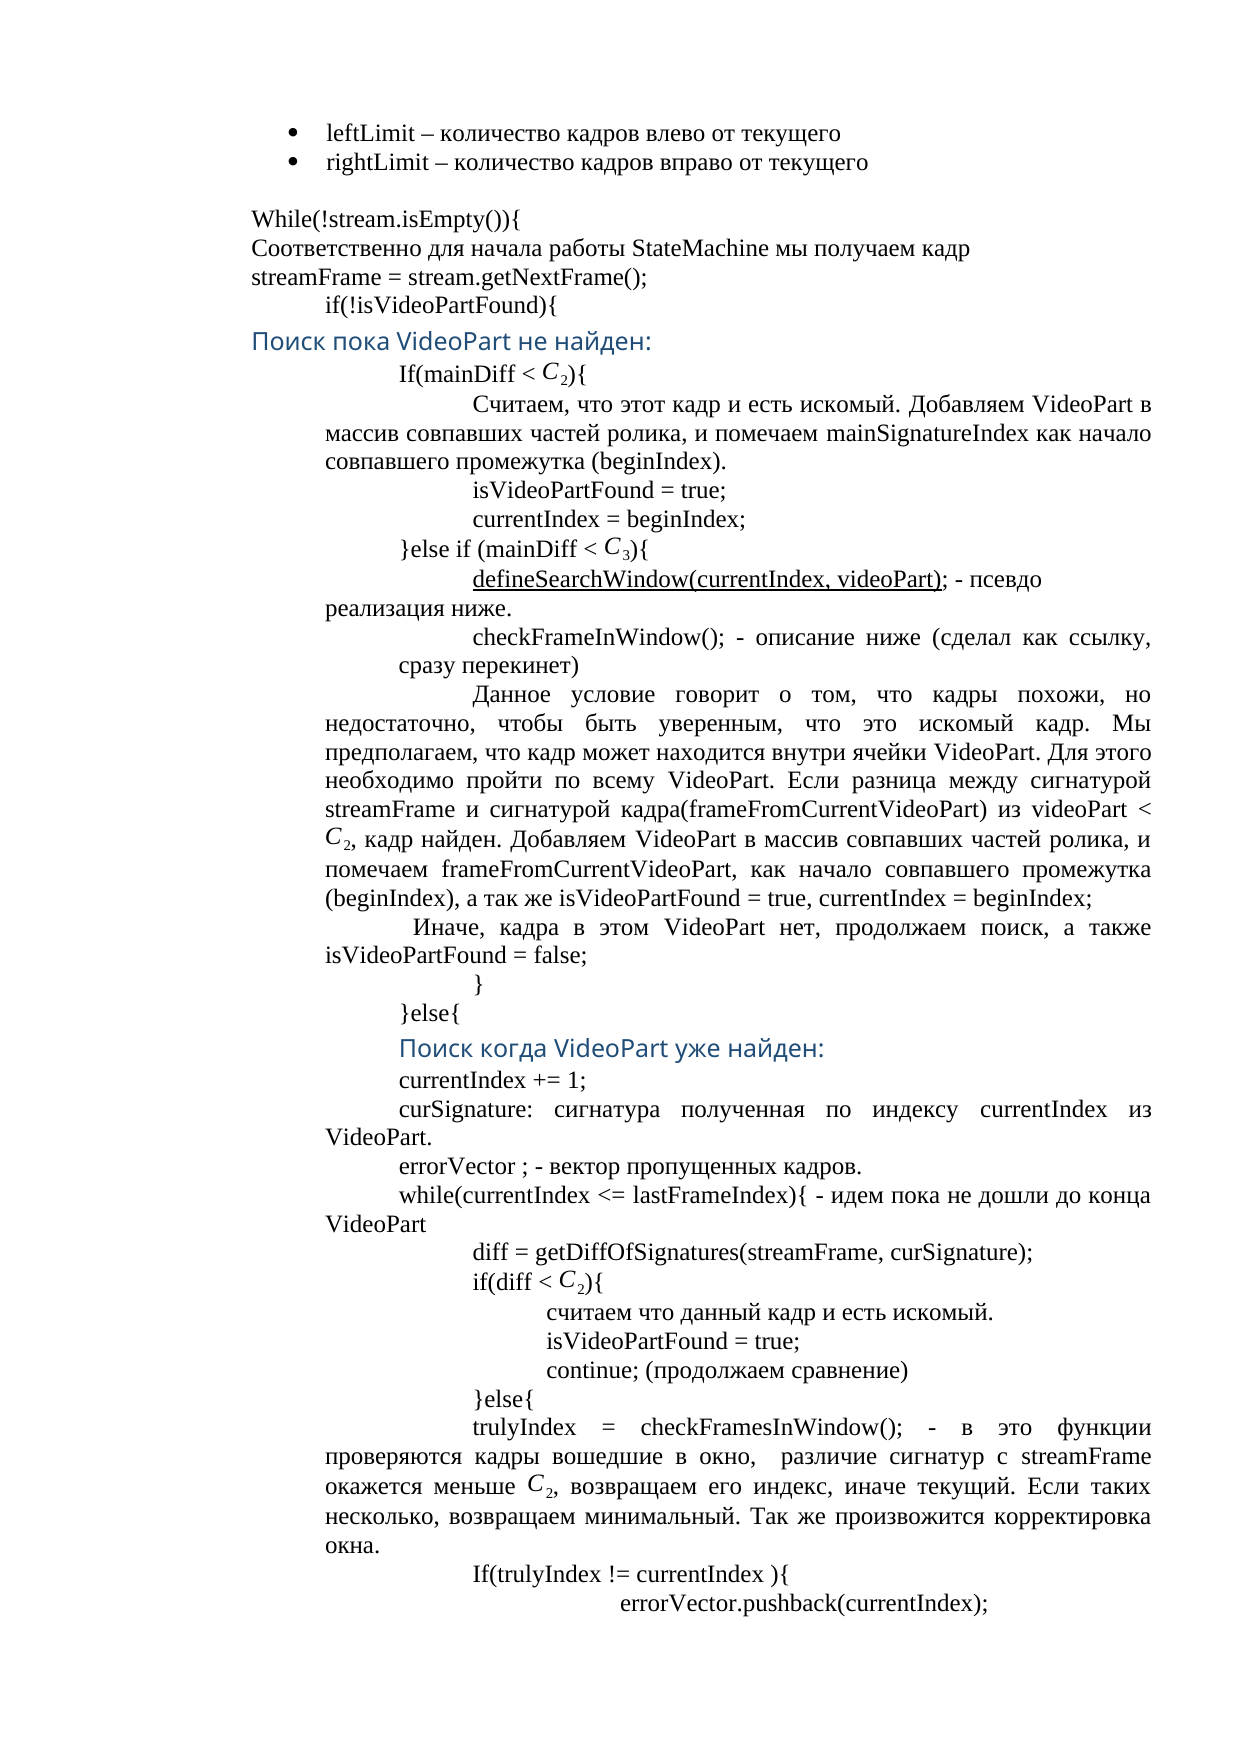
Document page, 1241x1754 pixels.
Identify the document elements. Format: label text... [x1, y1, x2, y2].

subtitle Поиск пока VideoPart не найден: [177, 323, 1152, 358]
text trulyIndex = checkFramesInWindow(); - в это функции проверяются кадры вошедшие в окно, различие сигнатур с streamFrame окажется меньше , возвращаем его индекс, иначе текущий. Если таких несколько, возвращаем минимальный. Так же произвожится корректировка окна. [325, 1412, 1152, 1559]
text while(currentIndex <= lastFrameIndex){ - идем пока не дошли до конца VideoPart [325, 1180, 1152, 1237]
text if(!isVideoPartFound){ [177, 291, 1152, 319]
text currentIndex = beginIndex; [325, 504, 1152, 533]
text isVideoPartFound = true; [325, 475, 1152, 504]
text If(mainDiff < ){ [325, 358, 1152, 389]
list rightLimit – количество кадров вправо от текущего [288, 147, 1152, 176]
text defineSearchWindow(currentIndex, videoPart); - псевдо реализация ниже. [325, 564, 1152, 622]
text curSignature: сигнатура полученная по индексу currentIndex из VideoPart. [325, 1094, 1152, 1151]
text errorVector ; - вектор пропущенных кадров. [325, 1151, 1152, 1180]
subtitle Поиск когда VideoPart уже найден: [325, 1031, 1152, 1065]
text diff = getDiffOfSignatures(streamFrame, curSignature); [325, 1237, 1152, 1266]
text If(trulyIndex != currentIndex ){ [325, 1559, 1152, 1588]
text }else{ [251, 998, 1152, 1027]
text streamFrame = stream.getNextFrame(); [177, 262, 1152, 291]
text }else if (mainDiff < ){ [325, 533, 1152, 564]
text } [398, 969, 1152, 998]
text Иначе, кадра в этом VideoPart нет, продолжаем поиск, а также isVideoPartFound = false; [325, 912, 1152, 969]
text currentIndex += 1; [325, 1065, 1152, 1094]
text }else{ [325, 1384, 1152, 1412]
text считаем что данный кадр и есть искомый. [325, 1297, 1152, 1326]
text While(!stream.isEmpty()){ [177, 204, 1152, 233]
text Считаем, что этот кадр и есть искомый. Добавляем VideoPart в массив совпавших частей ролика, и помечаем mainSignatureIndex как начало совпавшего промежутка (beginIndex). [325, 389, 1152, 475]
text continue; (продолжаем сравнение) [325, 1355, 1152, 1384]
text checkFrameInWindow(); - описание ниже (сделал как ссылку, сразу перекинет) [398, 622, 1152, 679]
text errorVector.pushback(currentIndex); [325, 1588, 1152, 1616]
text Соответственно для начала работы StateMachine мы получаем кадр [177, 233, 1152, 262]
text Данное условие говорит о том, что кадры похожи, но недостаточно, чтобы быть уверенным, что это искомый кадр. Мы предполагаем, что кадр может находится внутри ячейки VideoPart. Для этого необходимо пройти по всему VideoPart. Если разница между сигнатурой streamFrame и сигнатурой кадра(frameFromCurrentVideoPart) из videoPart < , кадр найден. Добавляем VideoPart в массив совпавших частей ролика, и помечаем frameFromCurrentVideoPart, как начало совпавшего промежутка (beginIndex), а так же isVideoPartFound = true, currentIndex = beginIndex; [325, 679, 1152, 912]
list leftLimit – количество кадров влево от текущего [288, 118, 1152, 147]
text if(diff < ){ [325, 1266, 1152, 1297]
text isVideoPartFound = true; [325, 1326, 1152, 1355]
